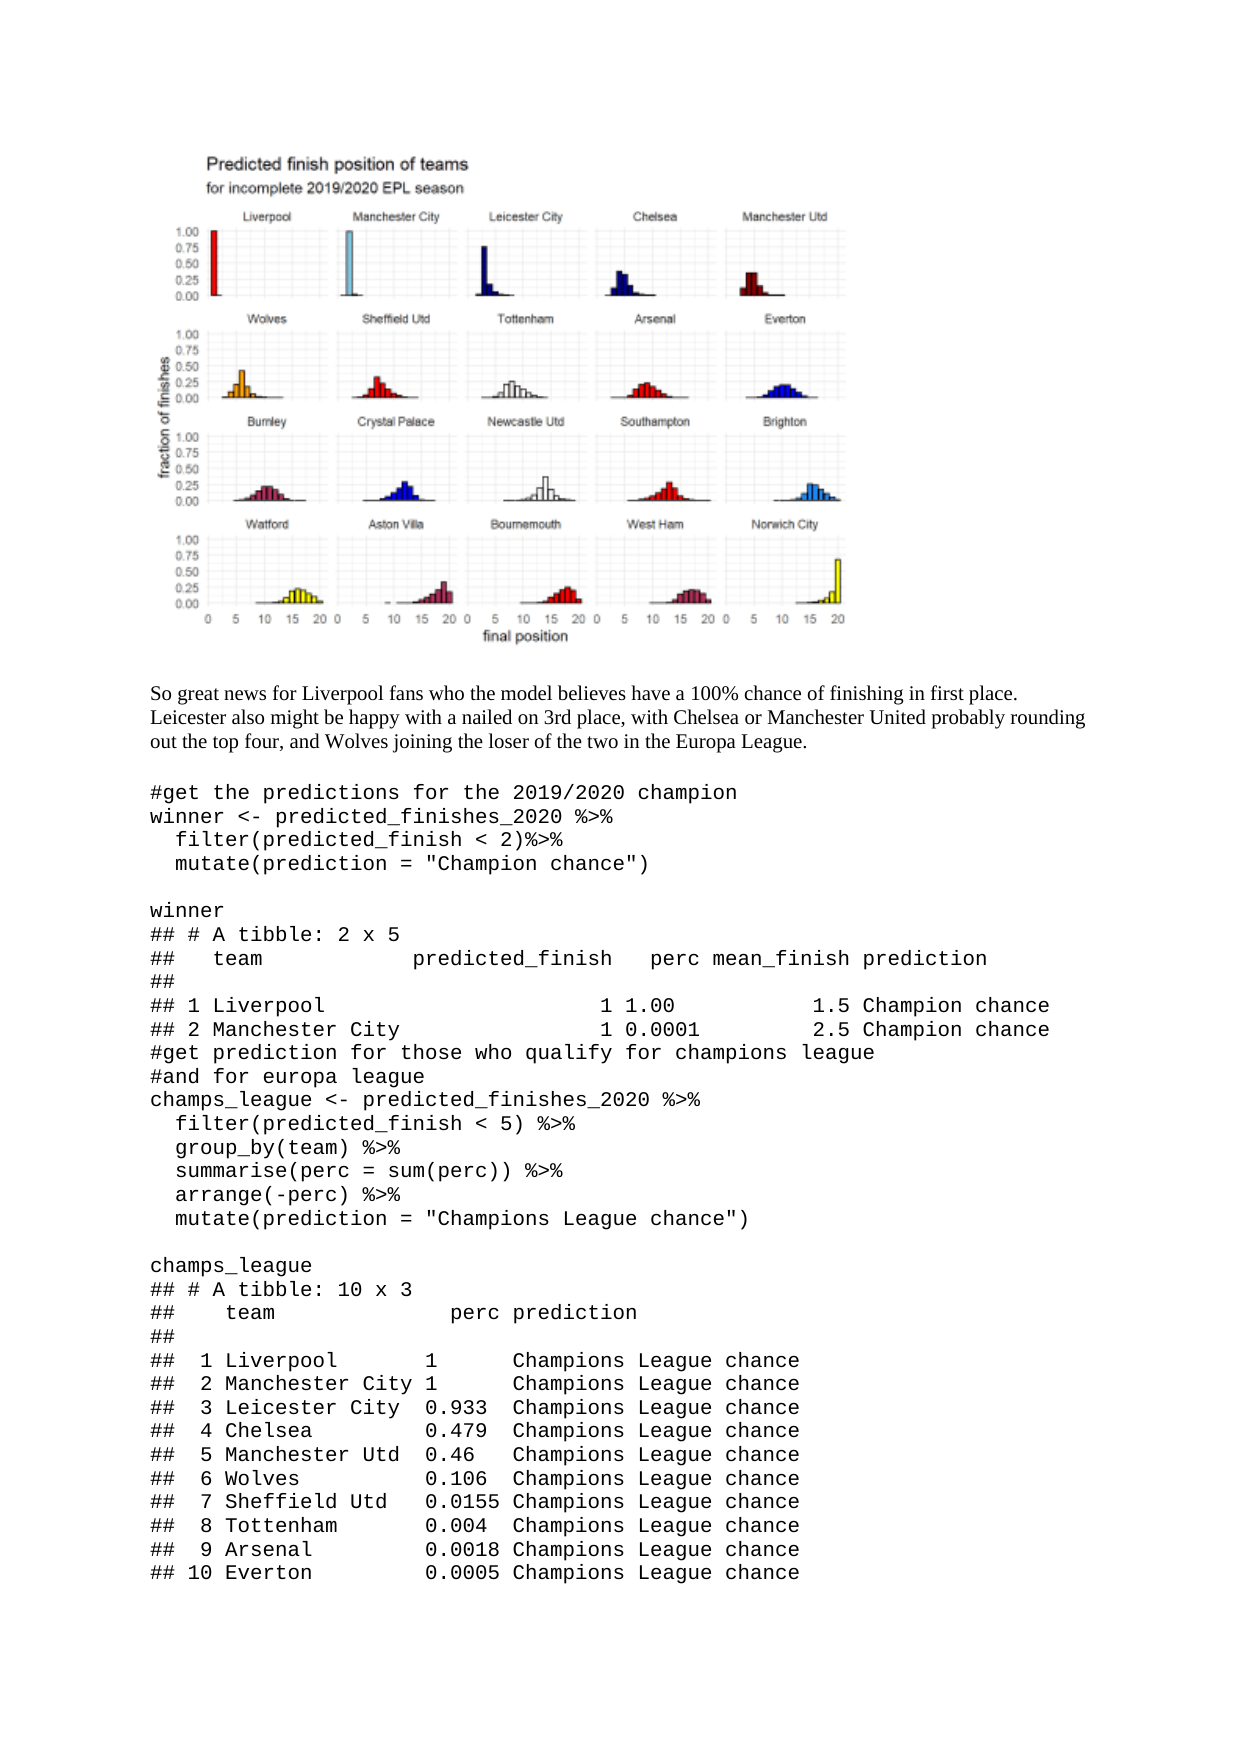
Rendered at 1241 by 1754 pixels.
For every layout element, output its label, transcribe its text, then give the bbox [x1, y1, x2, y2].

text winner <- predicted_finishes_2020 %>% [150, 806, 1090, 829]
text #and for europa league [150, 1066, 1090, 1089]
text group_by(team) %>% [150, 1137, 1090, 1160]
text winner [150, 900, 1090, 924]
text ## # A tibble: 10 x 3 [150, 1279, 1090, 1302]
text champs_league [150, 1255, 1090, 1279]
text #get prediction for those who qualify for champions league [150, 1042, 1090, 1066]
text ## 2 Manchester City 1 Champions League chance [150, 1373, 1090, 1397]
text mutate(prediction = "Champion chance") [150, 853, 1090, 877]
text ## 7 Sheffield Utd 0.0155 Champions League chance [150, 1491, 1090, 1515]
text ## 9 Arsenal 0.0018 Champions League chance [150, 1539, 1090, 1562]
text ## [150, 971, 1090, 995]
text ## 1 Liverpool 1 Champions League chance [150, 1349, 1090, 1373]
text #get the predictions for the 2019/2020 champion [150, 782, 1090, 806]
text ## [150, 1326, 1090, 1349]
text arrange(-perc) %>% [150, 1184, 1090, 1208]
text ## 5 Manchester Utd 0.46 Champions League chance [150, 1444, 1090, 1468]
text ## 3 Leicester City 0.933 Champions League chance [150, 1397, 1090, 1421]
text So great news for Liverpool fans who the model believes have a 100% chance of finishing in first place. Leicester also might be happy with a nailed on 3rd place, with Chelsea or Manchester United probably rounding out the top four, and Wolves joining the loser of the two in the Europa League. [150, 681, 1090, 753]
text summarise(perc = sum(perc)) %>% [150, 1160, 1090, 1184]
picture [150, 150, 854, 652]
text ## 2 Manchester City 1 0.0001 2.5 Champion chance [150, 1018, 1090, 1042]
text filter(predicted_finish < 2)%>% [150, 829, 1090, 853]
text ## 4 Chelsea 0.479 Champions League chance [150, 1421, 1090, 1444]
text ## 1 Liverpool 1 1.00 1.5 Champion chance [150, 995, 1090, 1018]
text ## # A tibble: 2 x 5 [150, 924, 1090, 948]
text ## team perc prediction [150, 1302, 1090, 1326]
text ## team predicted_finish perc mean_finish prediction [150, 948, 1090, 971]
text ## 8 Tottenham 0.004 Champions League chance [150, 1515, 1090, 1539]
text filter(predicted_finish < 5) %>% [150, 1113, 1090, 1137]
text ## 10 Everton 0.0005 Champions League chance [150, 1562, 1090, 1586]
text ## 6 Wolves 0.106 Champions League chance [150, 1468, 1090, 1491]
text champs_league <- predicted_finishes_2020 %>% [150, 1089, 1090, 1113]
text mutate(prediction = "Champions League chance") [150, 1208, 1090, 1231]
